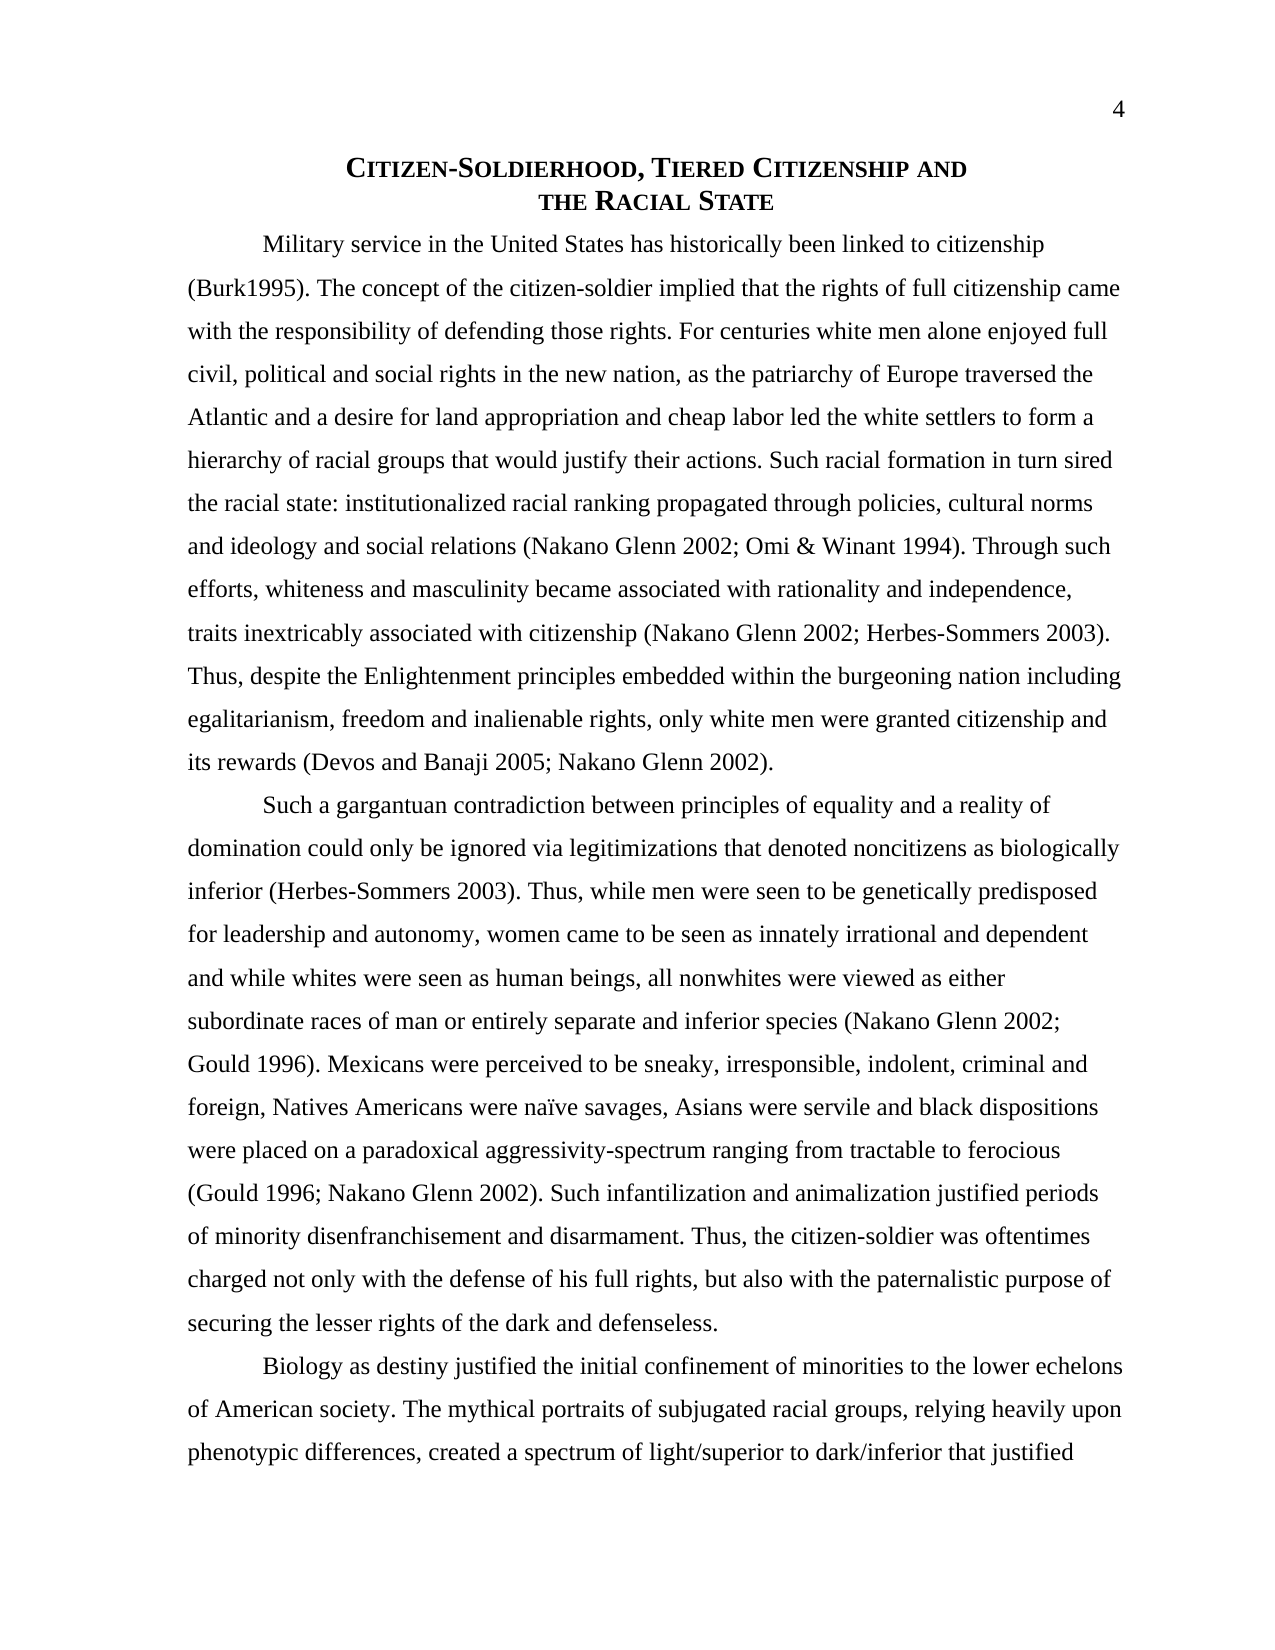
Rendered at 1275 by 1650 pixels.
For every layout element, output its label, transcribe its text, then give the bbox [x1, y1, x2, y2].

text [187, 1351, 1125, 1466]
text Military service in the United States has historically been linked to citizenship (Burk1995). The concept of the citizen-soldier implied that the rights of full citizenship came with the responsibility of defending those rights. For centuries white men alone enjoyed full civil, political and social rights in the new nation, as the patriarchy of Europe traversed the Atlantic and a desire for land appropriation and cheap labor led the white settlers to form a hierarchy of racial groups that would justify their actions. Such racial formation in turn sired the racial state: institutionalized racial ranking propagated through policies, cultural norms and ideology and social relations (Nakano Glenn 2002; Omi & Winant 1994). Through such efforts, whiteness and masculinity became associated with rationality and independence, traits inextricably associated with citizenship (Nakano Glenn 2002; Herbes-Sommers 2003). Thus, despite the Enlightenment principles embedded within the burgeoning nation including egalitarianism, freedom and inalienable rights, only white men were granted citizenship and its rewards (Devos and Banaji 2005; Nakano Glenn 2002). [187, 229, 1125, 776]
text Such a gargantuan contradiction between principles of equality and a reality of domination could only be ignored via legitimizations that denoted noncitizens as biologically inferior (Herbes-Sommers 2003). Thus, while men were seen to be genetically predisposed for leadership and autonomy, women came to be seen as innately irrational and dependent and while whites were seen as human beings, all nonwhites were viewed as either subordinate races of man or entirely separate and inferior species (Nakano Glenn 2002; Gould 1996). Mexicans were perceived to be sneaky, irresponsible, indolent, criminal and foreign, Natives Americans were naïve savages, Asians were servile and black dispositions were placed on a paradoxical aggressivity-spectrum ranging from tractable to ferocious (Gould 1996; Nakano Glenn 2002). Such infantilization and animalization justified periods of minority disenfranchisement and disarmament. Thus, the citizen-soldier was oftentimes charged not only with the defense of his full rights, but also with the paternalistic purpose of securing the lesser rights of the dark and defenseless. [187, 790, 1125, 1336]
subtitle Citizen-Soldierhood, Tiered Citizenship and the Racial State [319, 150, 993, 217]
